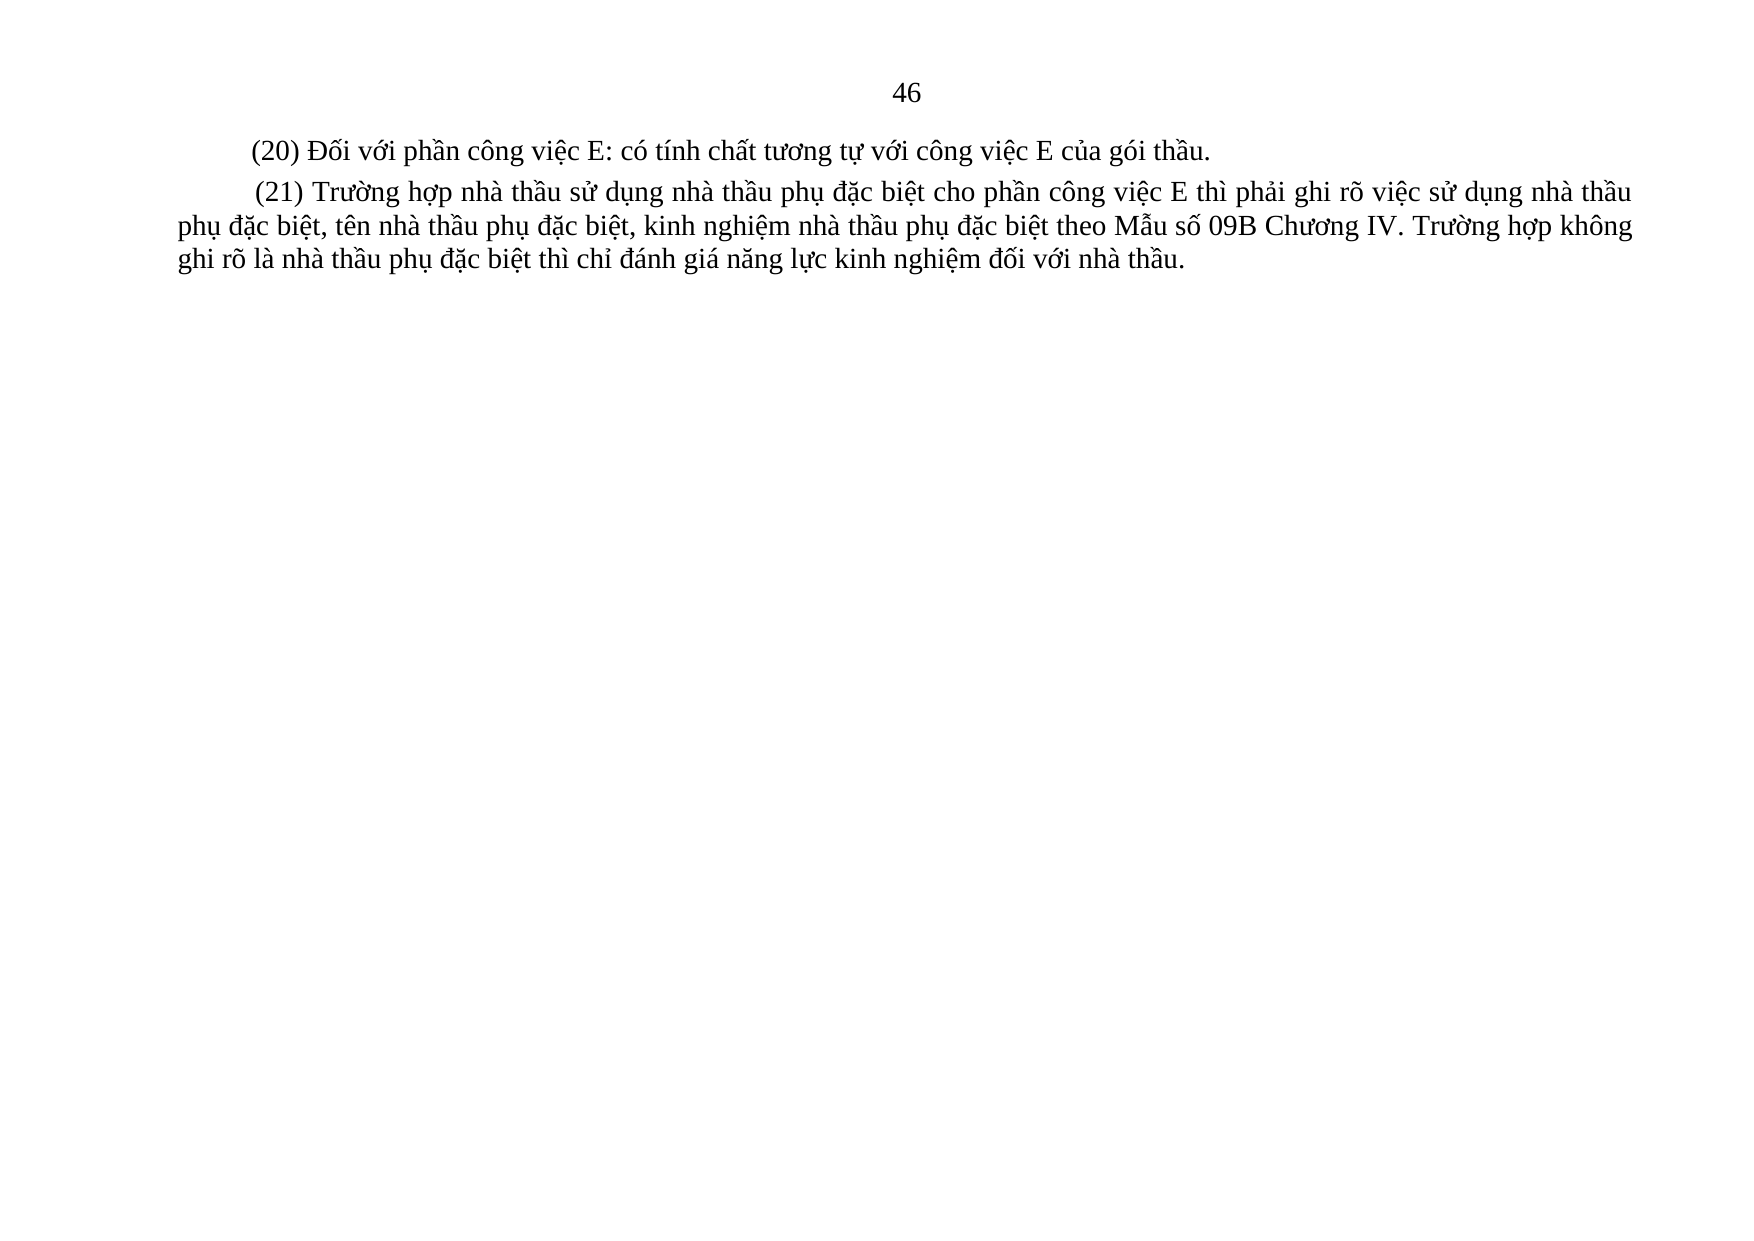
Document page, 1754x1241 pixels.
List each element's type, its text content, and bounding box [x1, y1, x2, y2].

text (20) Đối với phần công việc E: có tính chất tương tự với công việc E của gói thầu. [177, 133, 1636, 166]
text (21) Trường hợp nhà thầu sử dụng nhà thầu phụ đặc biệt cho phần công việc E thì phải ghi rõ việc sử dụng nhà thầu phụ đặc biệt, tên nhà thầu phụ đặc biệt, kinh nghiệm nhà thầu phụ đặc biệt theo Mẫu số 09B Chương IV. Trường hợp không ghi rõ là nhà thầu phụ đặc biệt thì chỉ đánh giá năng lực kinh nghiệm đối với nhà thầu. [177, 174, 1636, 275]
